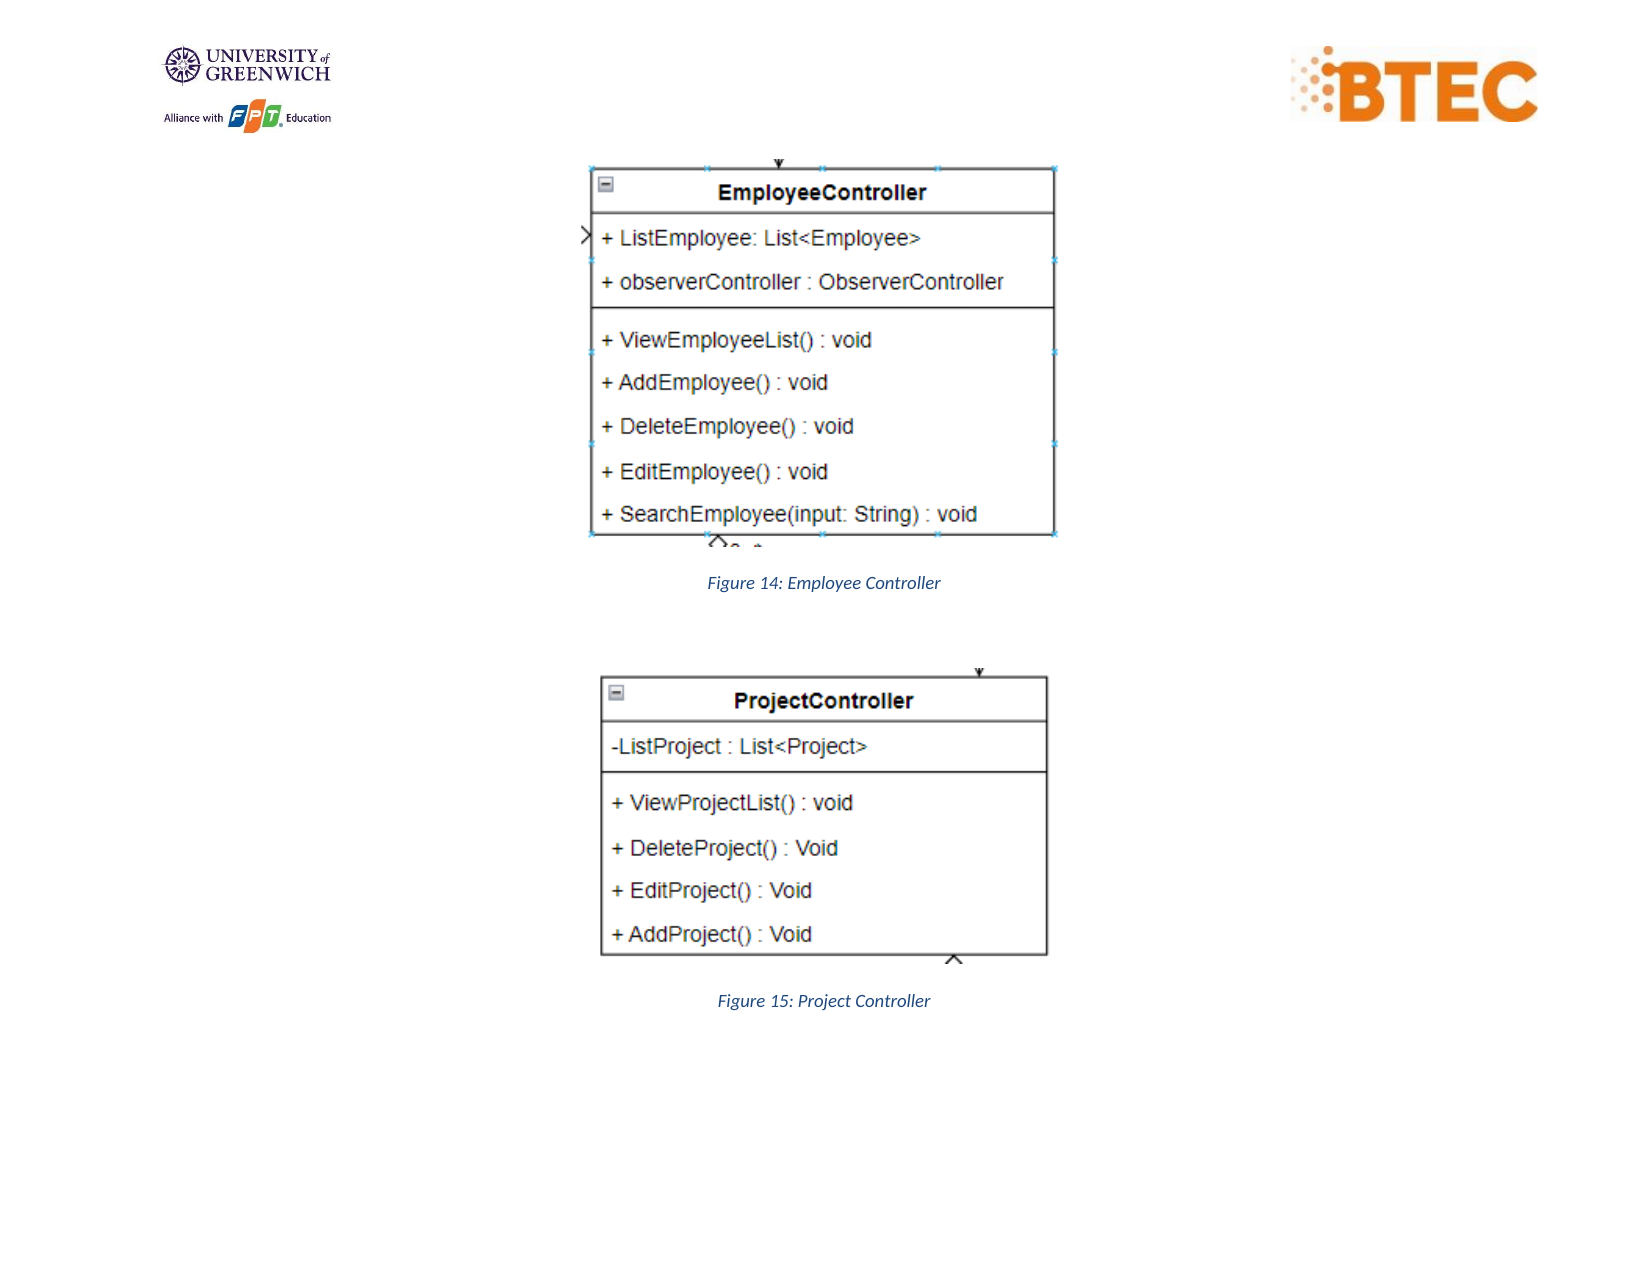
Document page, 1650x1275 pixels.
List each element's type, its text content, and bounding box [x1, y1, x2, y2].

picture [581, 159, 1069, 547]
picture [596, 668, 1054, 964]
text Figure 15: Project Controller [150, 989, 1500, 1012]
text Figure 14: Employee Controller [150, 572, 1500, 594]
picture [150, 32, 343, 144]
picture [1290, 46, 1538, 122]
